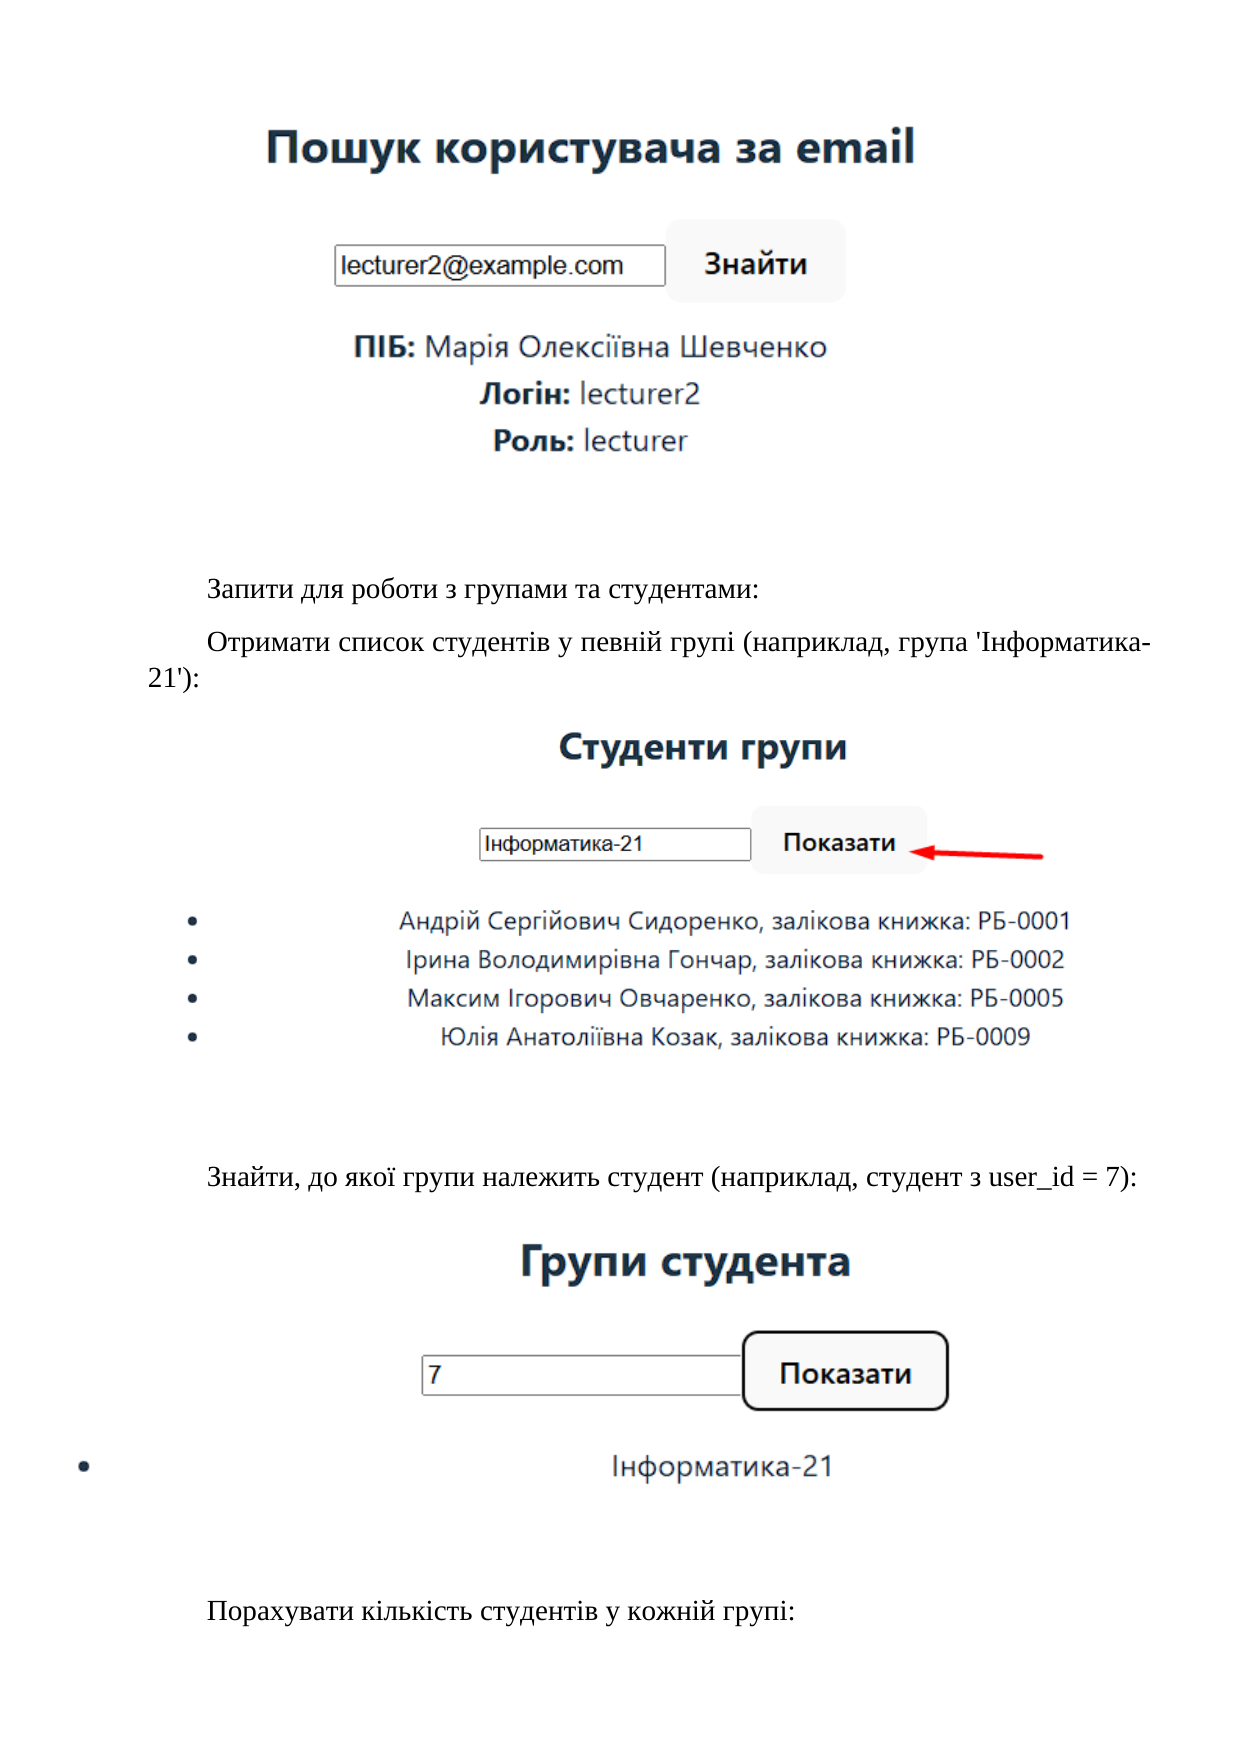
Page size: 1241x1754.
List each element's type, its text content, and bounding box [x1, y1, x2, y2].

text Отримати список студентів у певній групі (наприклад, група 'Інформатика-21'): [148, 624, 1152, 694]
picture [44, 1211, 1049, 1522]
text Запити для роботи з групами та студентами: [148, 571, 1152, 605]
picture [147, 712, 1152, 1088]
text Знайти, до якої групи належить студент (наприклад, студент з user_id = 7): [148, 1159, 1152, 1193]
text Порахувати кількість студентів у кожній групі: [148, 1593, 1152, 1627]
picture [147, 88, 1076, 500]
